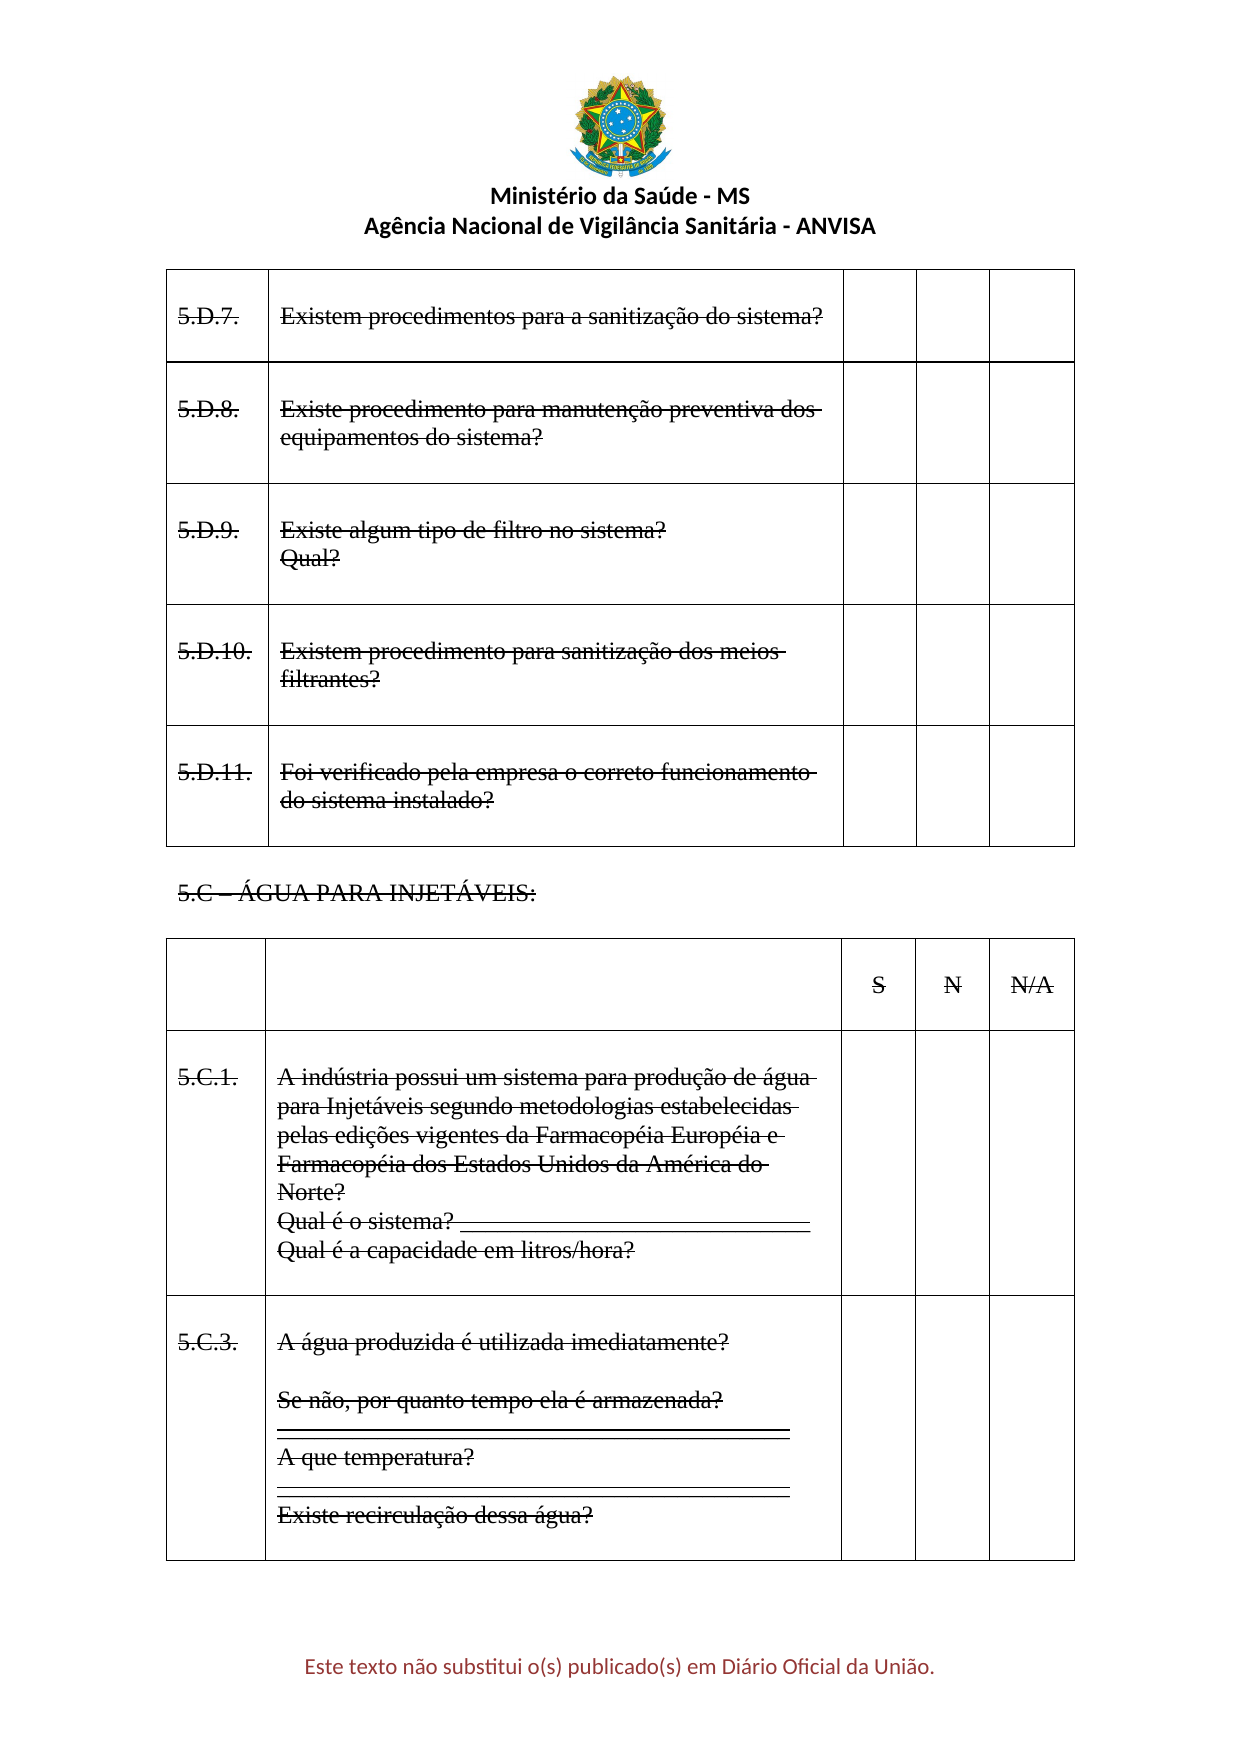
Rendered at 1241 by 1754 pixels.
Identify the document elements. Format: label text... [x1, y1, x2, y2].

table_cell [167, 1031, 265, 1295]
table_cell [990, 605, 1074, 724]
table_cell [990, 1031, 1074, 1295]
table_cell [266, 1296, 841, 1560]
picture [566, 73, 674, 180]
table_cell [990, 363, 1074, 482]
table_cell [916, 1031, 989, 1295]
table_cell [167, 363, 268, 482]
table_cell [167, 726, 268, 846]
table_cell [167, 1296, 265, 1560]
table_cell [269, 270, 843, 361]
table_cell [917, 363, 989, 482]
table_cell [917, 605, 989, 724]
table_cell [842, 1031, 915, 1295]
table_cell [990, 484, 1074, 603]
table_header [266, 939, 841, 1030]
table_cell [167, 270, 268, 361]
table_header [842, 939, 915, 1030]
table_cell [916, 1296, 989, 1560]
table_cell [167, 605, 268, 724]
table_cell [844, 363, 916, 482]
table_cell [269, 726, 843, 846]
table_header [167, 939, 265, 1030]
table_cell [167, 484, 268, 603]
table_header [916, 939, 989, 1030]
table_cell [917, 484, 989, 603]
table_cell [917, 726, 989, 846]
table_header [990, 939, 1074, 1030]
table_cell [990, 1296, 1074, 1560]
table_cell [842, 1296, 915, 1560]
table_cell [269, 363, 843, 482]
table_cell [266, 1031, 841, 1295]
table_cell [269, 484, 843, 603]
text 5.C – ÁGUA PARA INJETÁVEIS: [177, 878, 1063, 907]
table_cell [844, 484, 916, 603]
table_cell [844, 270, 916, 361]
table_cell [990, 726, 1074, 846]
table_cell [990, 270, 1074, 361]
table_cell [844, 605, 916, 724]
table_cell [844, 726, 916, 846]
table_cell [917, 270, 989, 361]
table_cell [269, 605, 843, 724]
